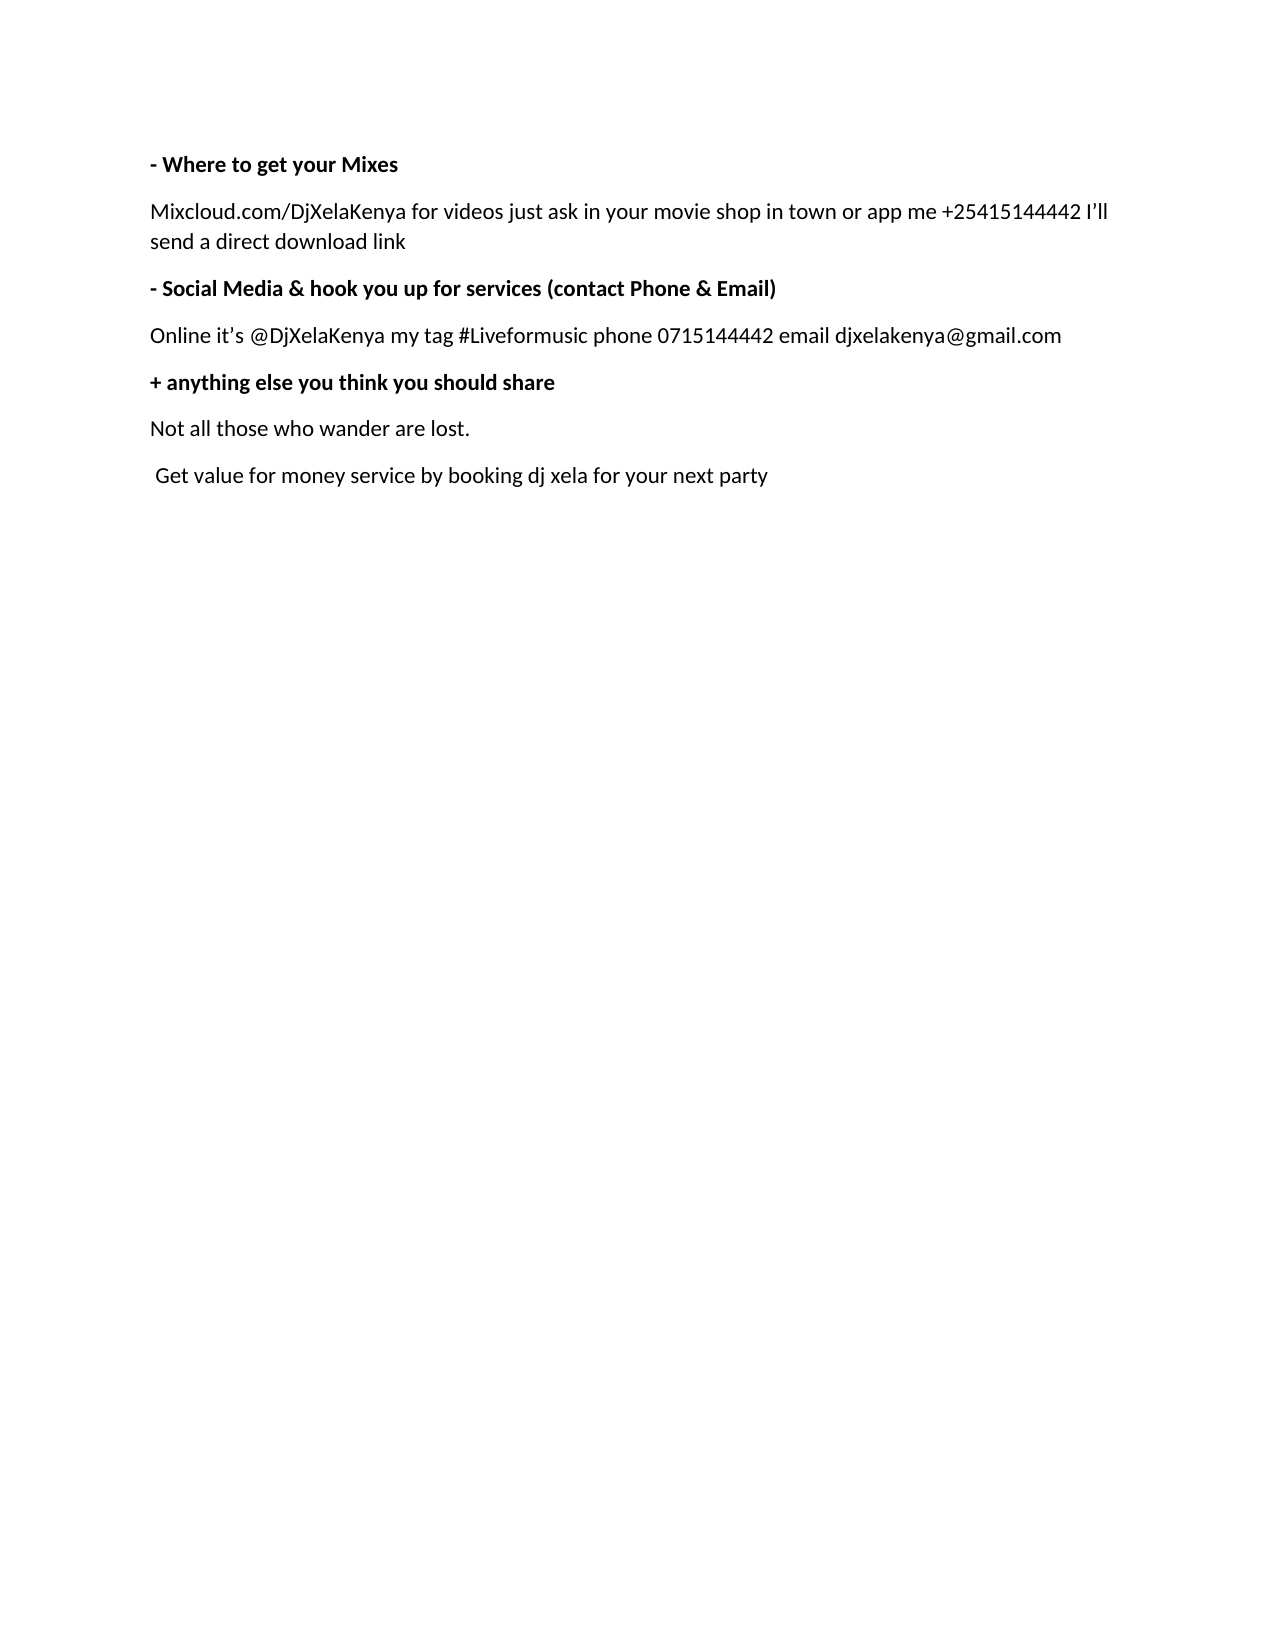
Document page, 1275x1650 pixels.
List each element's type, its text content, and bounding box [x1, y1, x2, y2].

text + anything else you think you should share [150, 368, 1125, 396]
text Not all those who wander are lost. [150, 414, 1125, 443]
text - Social Media & hook you up for services (contact Phone & Email) [150, 274, 1125, 302]
text - Where to get your Mixes [150, 150, 1125, 178]
text Get value for money service by booking dj xela for your next party [150, 461, 1125, 489]
text Mixcloud.com/DjXelaKenya for videos just ask in your movie shop in town or app me +25415144442 I’ll send a direct download link [150, 197, 1125, 255]
text Online it’s @DjXelaKenya my tag #Liveformusic phone 0715144442 email djxelakenya@gmail.com [150, 321, 1125, 349]
